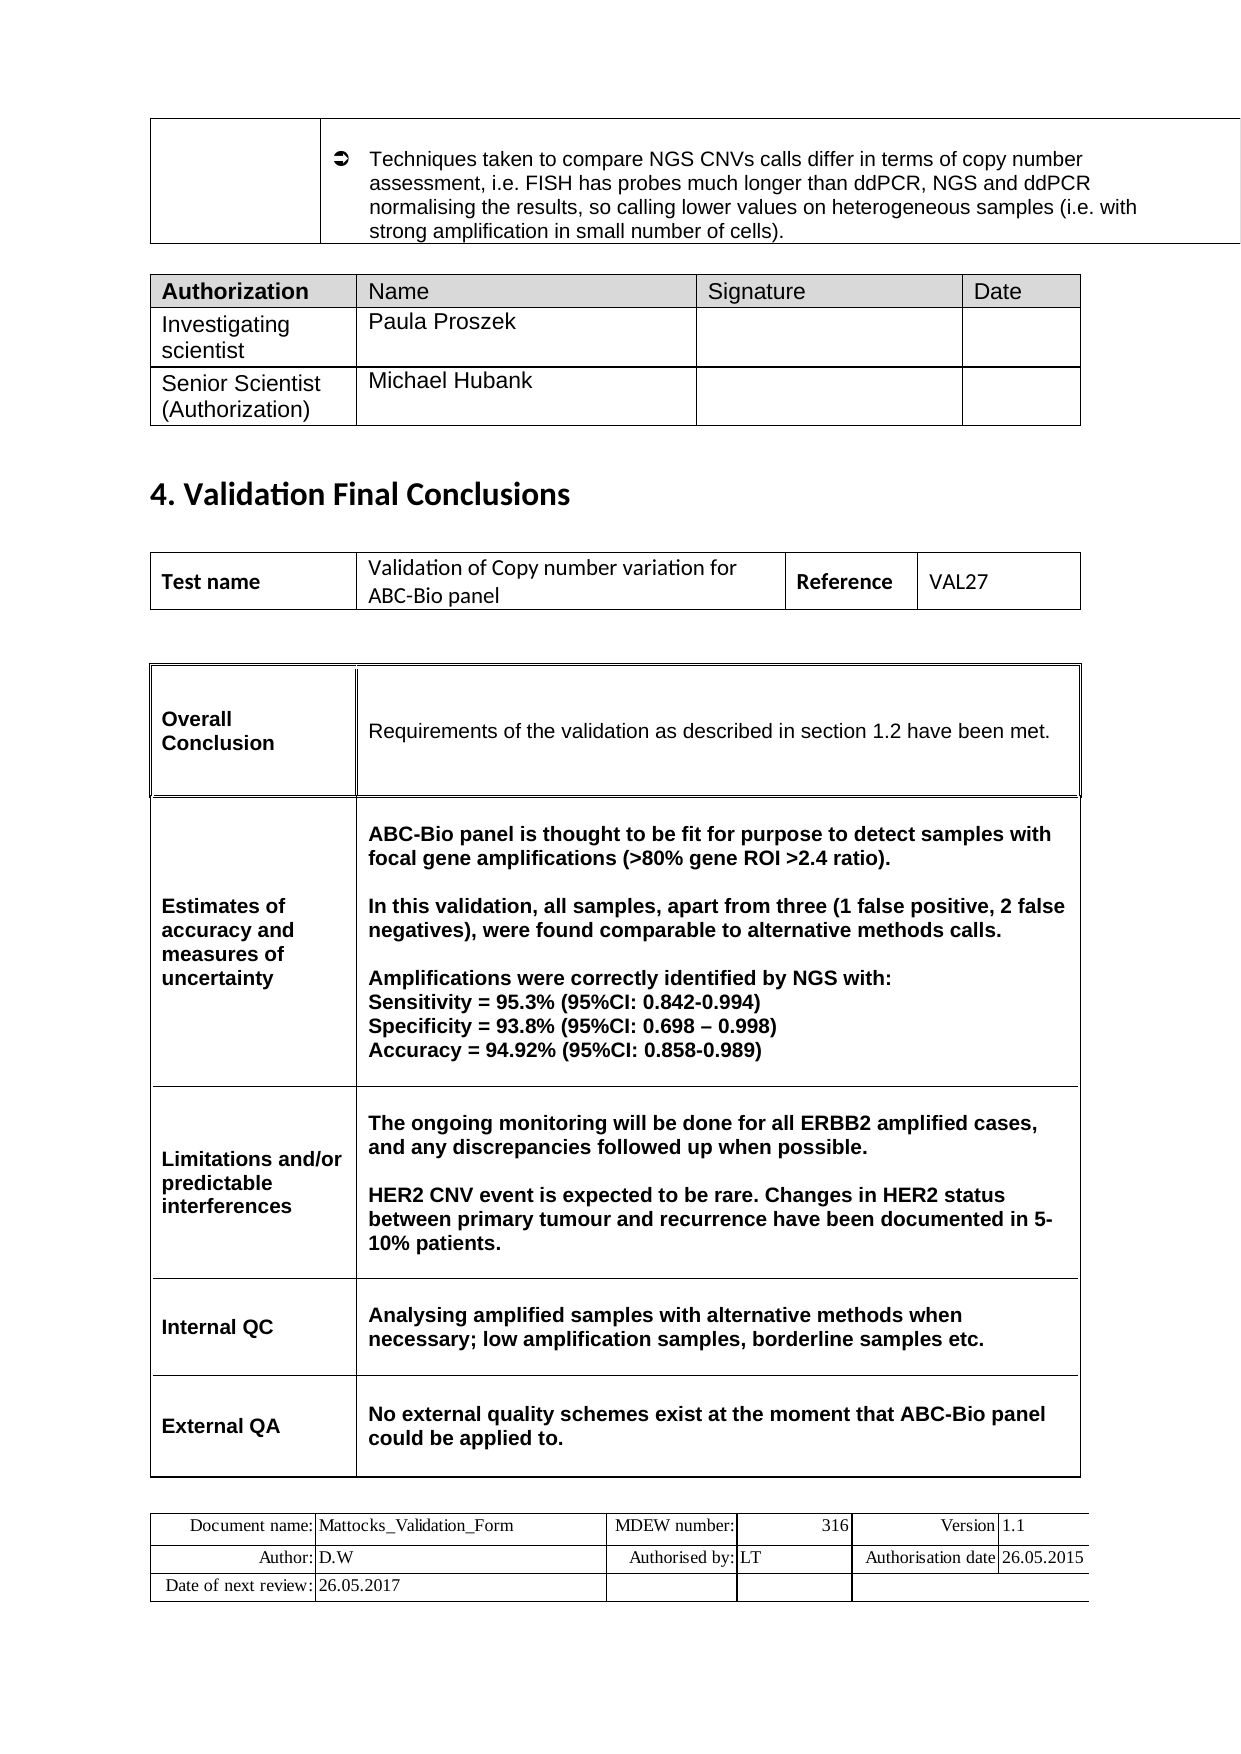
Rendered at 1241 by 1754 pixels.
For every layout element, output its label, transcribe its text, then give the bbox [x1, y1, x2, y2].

table_cell Limitations and/or predictable interferences [151, 1086, 356, 1278]
table_header Signature [697, 275, 962, 307]
table_cell [697, 308, 962, 366]
table_cell Internal QC [151, 1278, 356, 1375]
table_cell Senior Scientist (Authorization) [151, 368, 356, 425]
table_cell Paula Proszek [357, 308, 696, 366]
table_header Requirements of the validation as described in section 1.2 have been met. [357, 666, 1079, 795]
table_header Date [963, 275, 1080, 307]
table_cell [151, 119, 320, 243]
table_cell Analysing amplified samples with alternative methods when necessary; low amplification samples, borderline samples etc. [357, 1278, 1080, 1375]
table_cell [697, 368, 962, 425]
table_cell [963, 308, 1080, 366]
table_header Overall Conclusion [150, 664, 357, 795]
table_header Authorization [151, 275, 356, 307]
text 4. Validation Final Conclusions [150, 473, 1090, 514]
table_cell ABC-Bio panel is thought to be fit for purpose to detect samples with focal gene amplifications (>80% gene ROI >2.4 ratio). In this validation, all samples, apart from three (1 false positive, 2 false negatives), were found comparable to alternative methods calls. Amplifications were correctly identified by NGS with: Sensitivity = 95.3% (95%CI: 0.842-0.994) Specificity = 93.8% (95%CI: 0.698 – 0.998) Accuracy = 94.92% (95%CI: 0.858-0.989) [357, 795, 1080, 1086]
table_cell No external quality schemes exist at the moment that ABC-Bio panel could be applied to. [357, 1375, 1080, 1476]
table_cell External QA [151, 1375, 356, 1476]
table_cell The ongoing monitoring will be done for all ERBB2 amplified cases, and any discrepancies followed up when possible. HER2 CNV event is expected to be rare. Changes in HER2 status between primary tumour and recurrence have been documented in 5-10% patients. [357, 1086, 1080, 1278]
table_header Validation of Copy number variation for ABC-Bio panel [357, 553, 785, 609]
table_header Name [357, 275, 696, 307]
table_cell Michael Hubank [357, 368, 696, 425]
table_cell [963, 368, 1080, 425]
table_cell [321, 119, 1240, 243]
table_cell Investigating scientist [151, 308, 356, 366]
table_header Test name [151, 553, 356, 609]
table_header VAL27 [918, 553, 1080, 609]
table_header Reference [786, 553, 917, 609]
table_cell Estimates of accuracy and measures of uncertainty [151, 795, 356, 1086]
